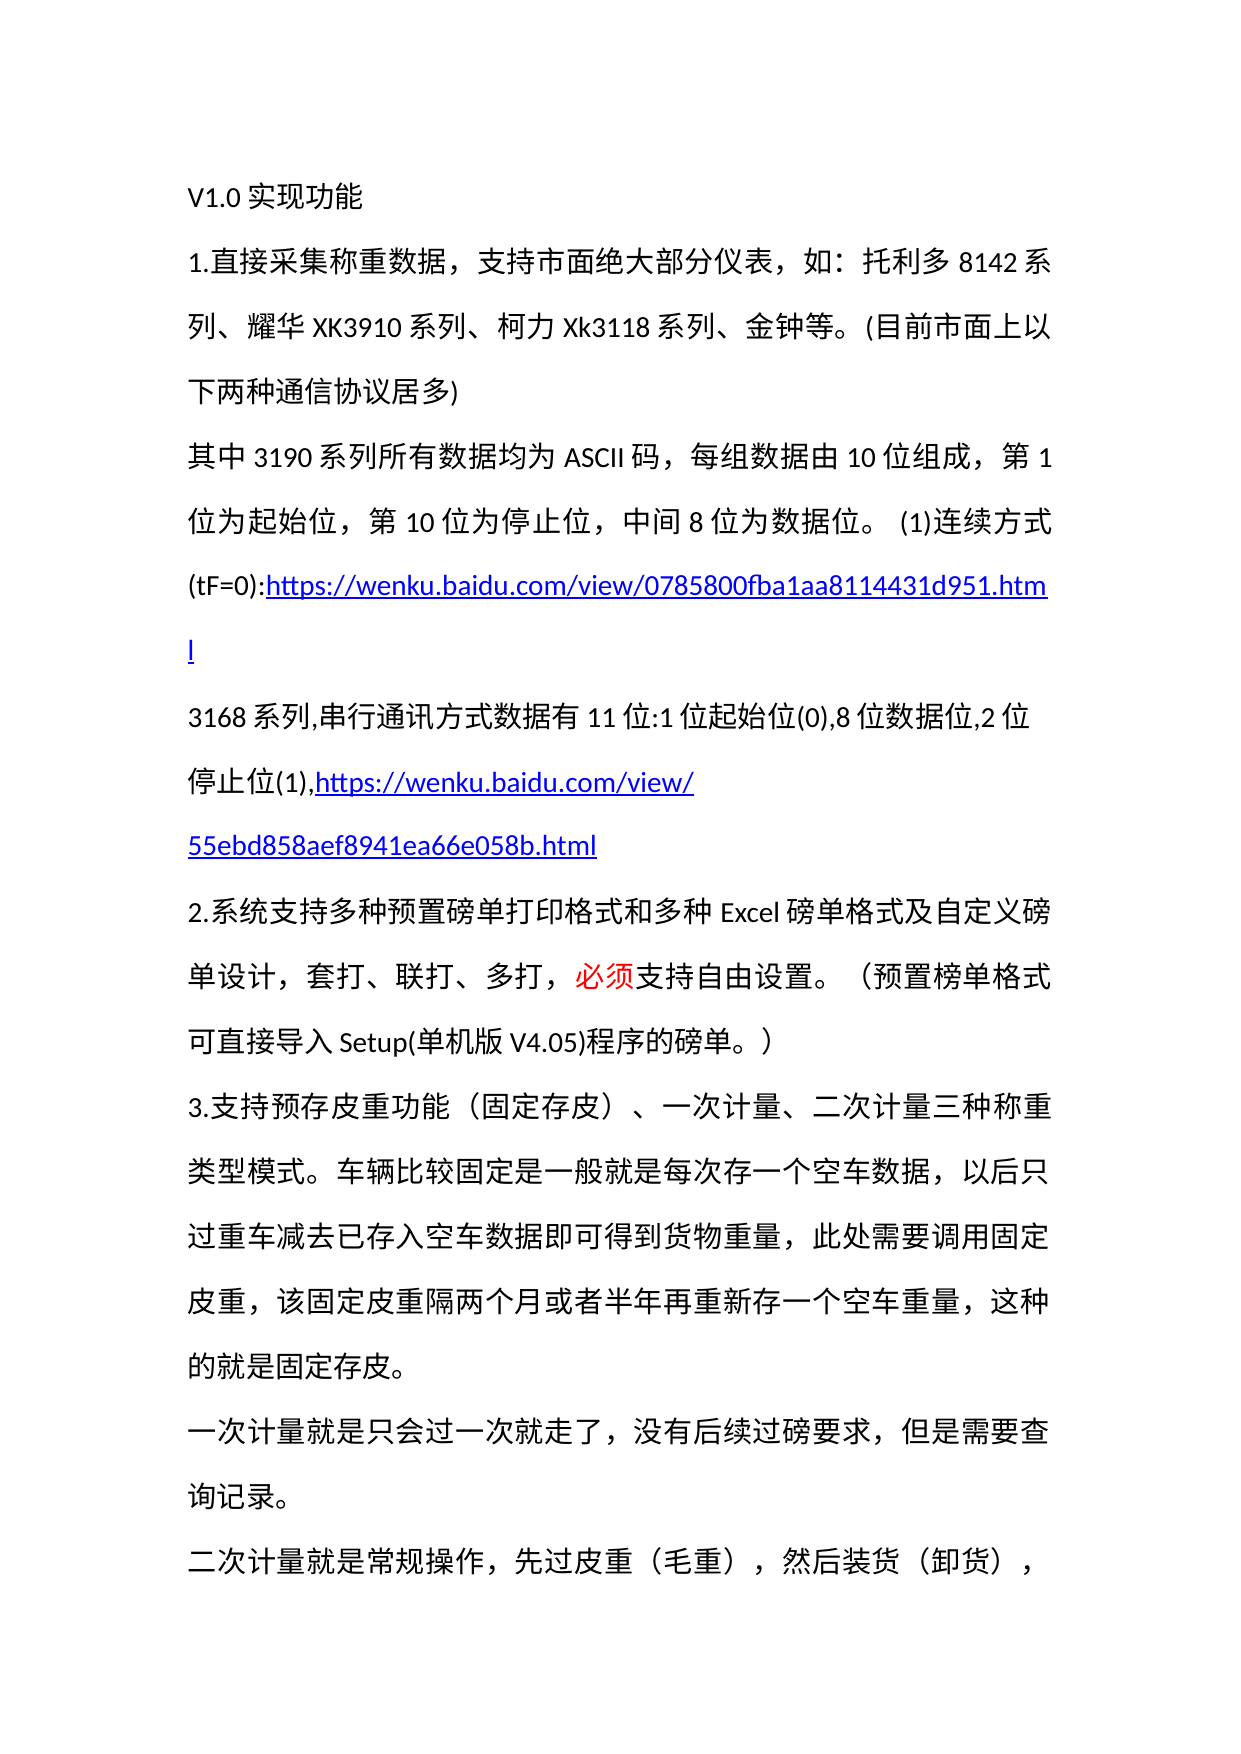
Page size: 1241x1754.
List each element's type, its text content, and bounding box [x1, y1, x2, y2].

text 3.支持预存皮重功能（固定存皮）、一次计量、二次计量三种称重类型模式。车辆比较固定是一般就是每次存一个空车数据，以后只过重车减去已存入空车数据即可得到货物重量，此处需要调用固定皮重，该固定皮重隔两个月或者半年再重新存一个空车重量，这种的就是固定存皮。 [187, 1072, 1053, 1397]
text 一次计量就是只会过一次就走了，没有后续过磅要求，但是需要查询记录。 [187, 1397, 1053, 1527]
text 其中3190系列所有数据均为ASCII码，每组数据由10位组成，第1位为起始位，第10位为停止位，中间8位为数据位。 (1)连续方式(tF=0):https://wenku.baidu.com/view/0785800fba1aa8114431d951.html [187, 422, 1053, 682]
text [187, 1527, 1053, 1592]
text 3168系列,串行通讯方式数据有11位:1位起始位(0),8位数据位,2位停止位(1),https://wenku.baidu.com/view/55ebd858aef8941ea66e058b.html [187, 682, 1053, 877]
text 1.直接采集称重数据，支持市面绝大部分仪表，如：托利多8142系列、耀华XK3910系列、柯力Xk3118系列、金钟等。(目前市面上以下两种通信协议居多) [187, 227, 1053, 422]
text 2.系统支持多种预置磅单打印格式和多种Excel磅单格式及自定义磅单设计，套打、联打、多打，必须支持自由设置。（预置榜单格式可直接导入Setup(单机版V4.05)程序的磅单。） [187, 877, 1053, 1072]
text V1.0实现功能 [187, 162, 1053, 227]
